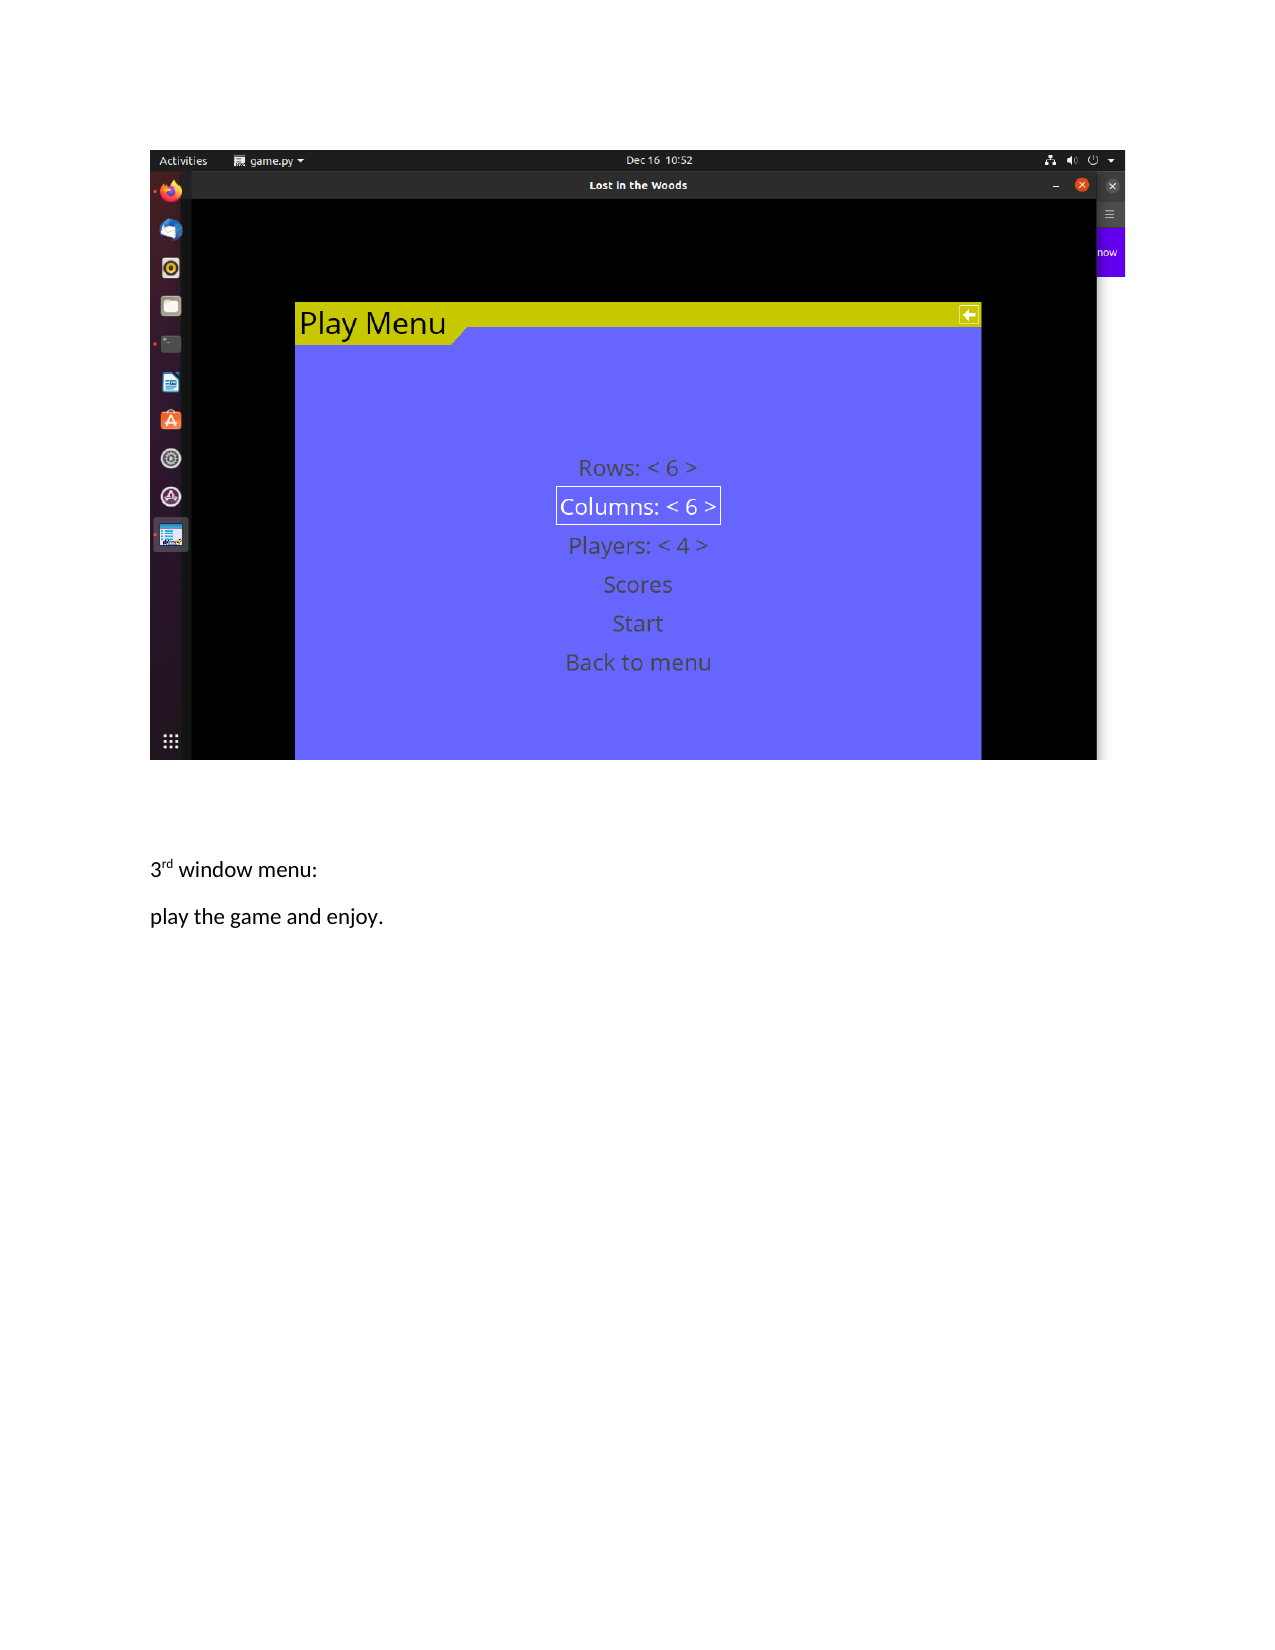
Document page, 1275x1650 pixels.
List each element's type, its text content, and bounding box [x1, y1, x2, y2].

picture [150, 150, 1125, 760]
text 3rd window menu: [150, 855, 1125, 883]
text play the game and enjoy. [150, 902, 1125, 930]
